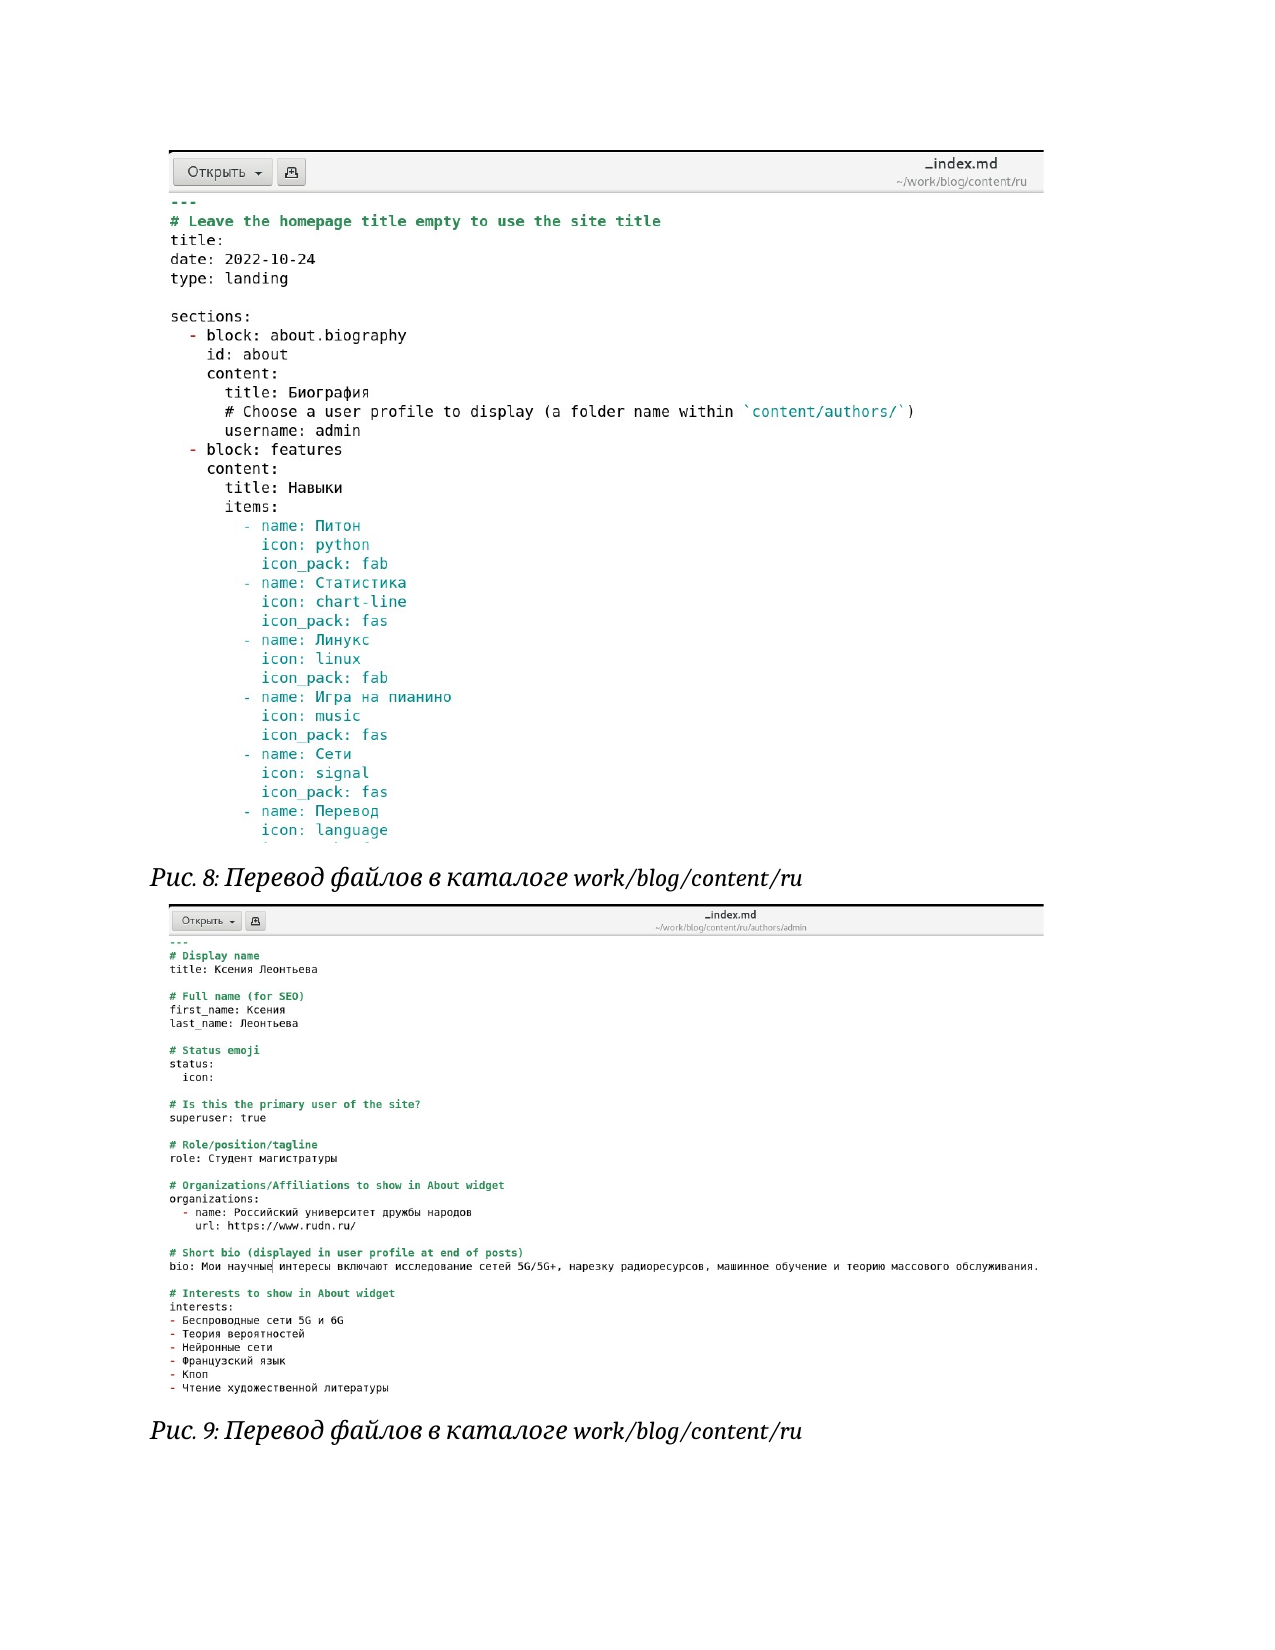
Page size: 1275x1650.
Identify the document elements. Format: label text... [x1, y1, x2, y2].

picture [168, 904, 1044, 1397]
text Рис. 8: Перевод файлов в каталоге work/blog/content/ru [150, 863, 1125, 892]
text Рис. 9: Перевод файлов в каталоге work/blog/content/ru [150, 1417, 1125, 1446]
picture [168, 150, 1044, 843]
